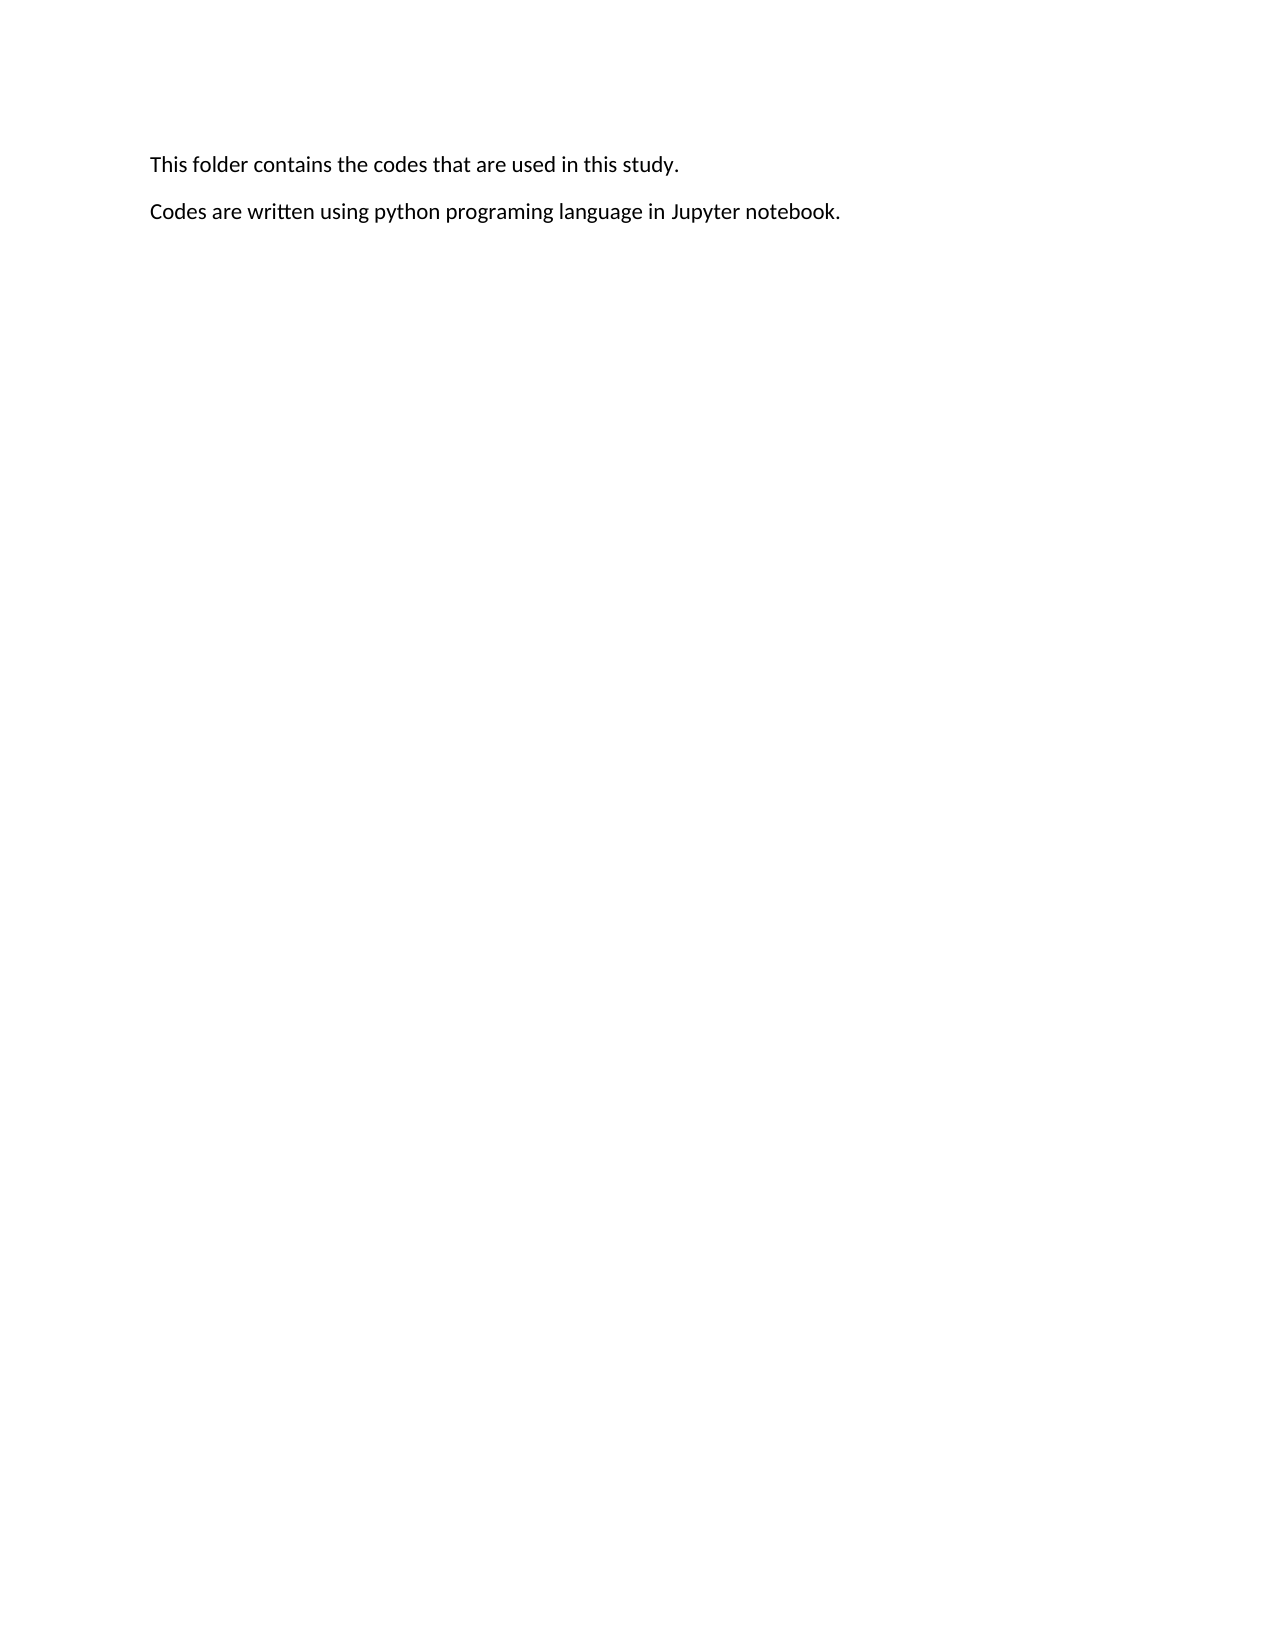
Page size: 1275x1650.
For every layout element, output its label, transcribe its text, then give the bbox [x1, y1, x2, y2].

text This folder contains the codes that are used in this study. [150, 150, 1125, 178]
text Codes are written using python programing language in Jupyter notebook. [150, 197, 1125, 225]
